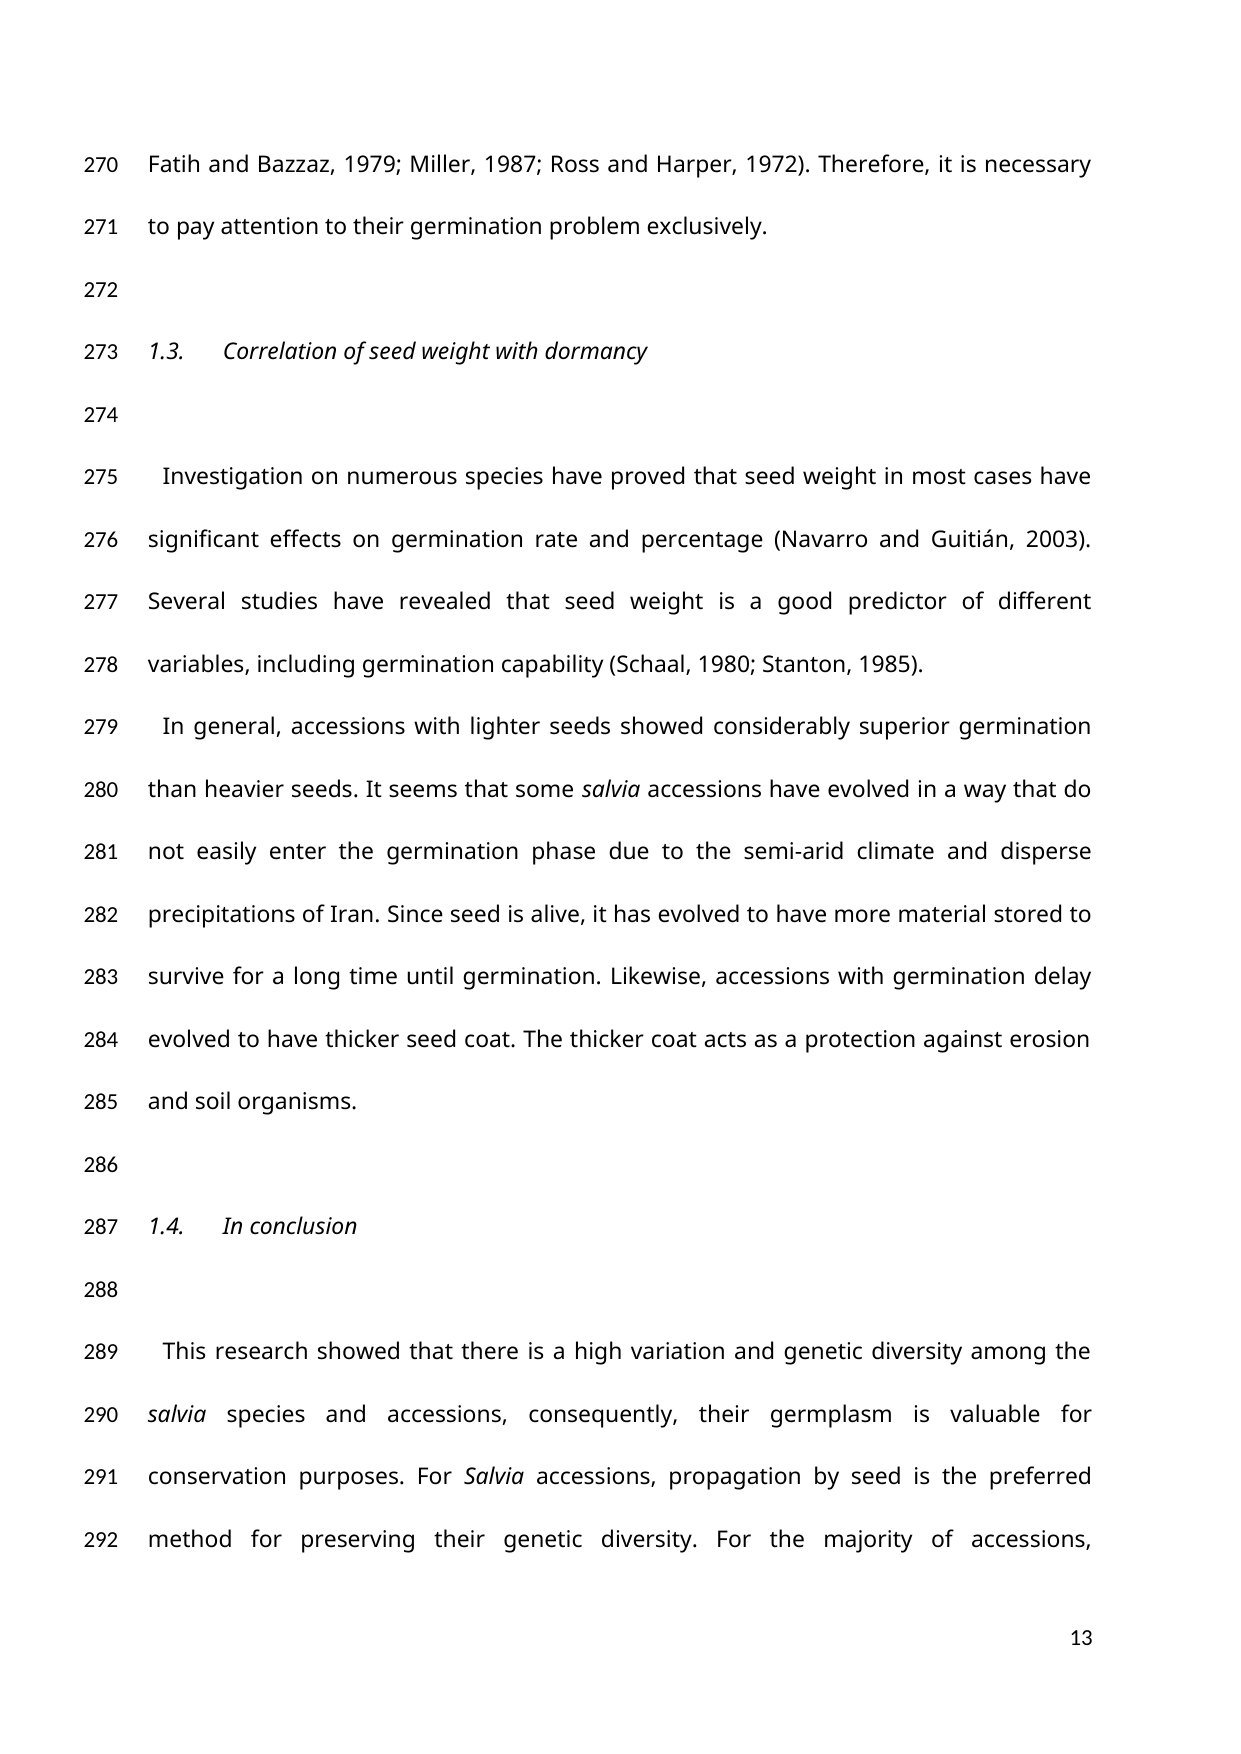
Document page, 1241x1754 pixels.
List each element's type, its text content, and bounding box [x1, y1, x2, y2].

list In conclusion [148, 1210, 1092, 1241]
list Correlation of seed weight with dormancy [148, 335, 1092, 366]
text Investigation on numerous species have proved that seed weight in most cases have significant effects on germination rate and percentage (Navarro and Guitián, 2003). Several studies have revealed that seed weight is a good predictor of different variables, including germination capability (Schaal, 1980; Stanton, 1985). [148, 460, 1092, 679]
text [148, 148, 1092, 241]
text In general, accessions with lighter seeds showed considerably superior germination than heavier seeds. It seems that some salvia accessions have evolved in a way that do not easily enter the germination phase due to the semi-arid climate and disperse precipitations of Iran. Since seed is alive, it has evolved to have more material stored to survive for a long time until germination. Likewise, accessions with germination delay evolved to have thicker seed coat. The thicker coat acts as a protection against erosion and soil organisms. [148, 710, 1092, 1116]
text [148, 1335, 1092, 1554]
